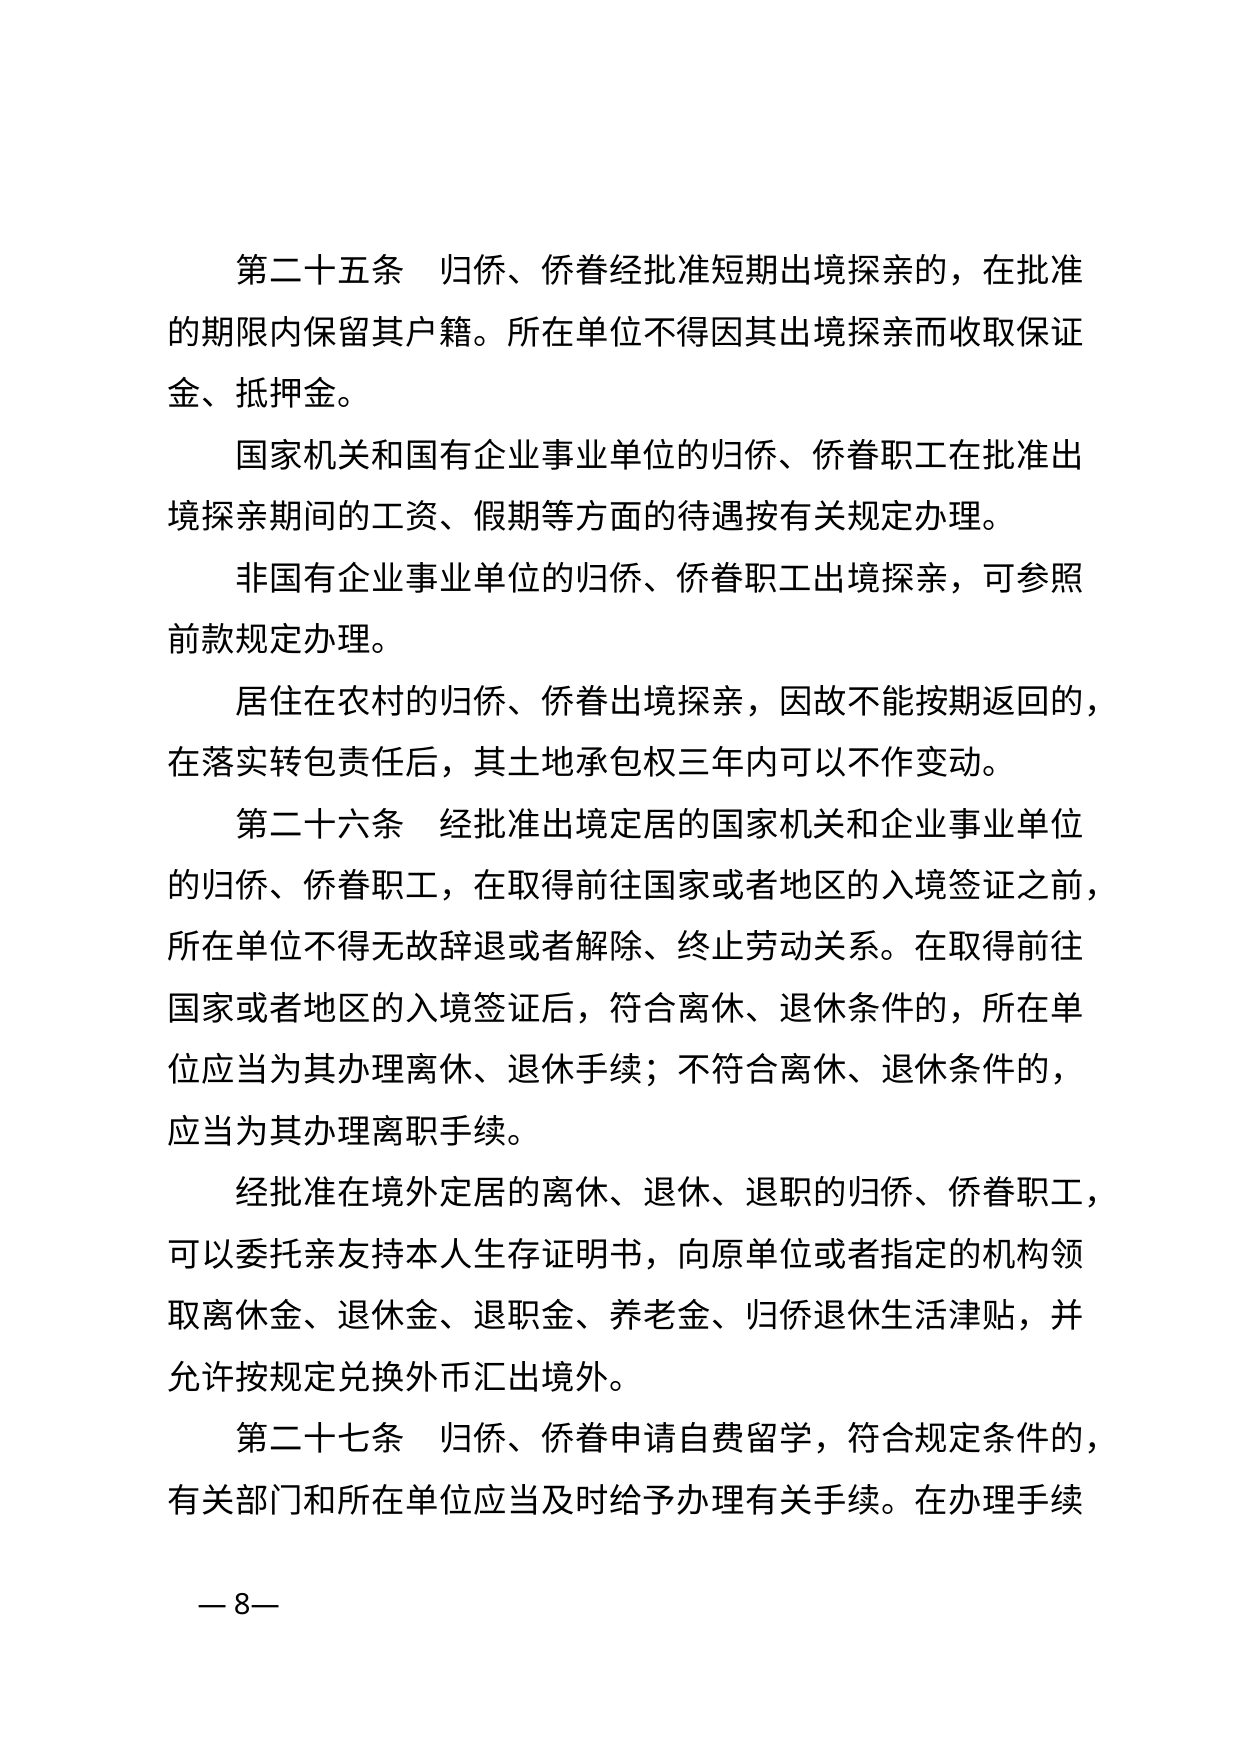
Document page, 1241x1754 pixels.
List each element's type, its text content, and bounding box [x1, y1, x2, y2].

text 居住在农村的归侨、侨眷出境探亲，因故不能按期返回的，在落实转包责任后，其土地承包权三年内可以不作变动。 [168, 668, 1084, 791]
text 经批准在境外定居的离休、退休、退职的归侨、侨眷职工，可以委托亲友持本人生存证明书，向原单位或者指定的机构领取离休金、退休金、退职金、养老金、归侨退休生活津贴，并允许按规定兑换外币汇出境外。 [168, 1159, 1084, 1405]
text 第二十五条 归侨、侨眷经批准短期出境探亲的，在批准的期限内保留其户籍。所在单位不得因其出境探亲而收取保证金、抵押金。 [168, 238, 1084, 422]
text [168, 1405, 1084, 1528]
text 国家机关和国有企业事业单位的归侨、侨眷职工在批准出境探亲期间的工资、假期等方面的待遇按有关规定办理。 [168, 422, 1084, 545]
text 非国有企业事业单位的归侨、侨眷职工出境探亲，可参照前款规定办理。 [168, 545, 1084, 668]
text 第二十六条 经批准出境定居的国家机关和企业事业单位的归侨、侨眷职工，在取得前往国家或者地区的入境签证之前，所在单位不得无故辞退或者解除、终止劳动关系。在取得前往国家或者地区的入境签证后，符合离休、退休条件的，所在单位应当为其办理离休、退休手续；不符合离休、退休条件的，应当为其办理离职手续。 [168, 791, 1084, 1159]
